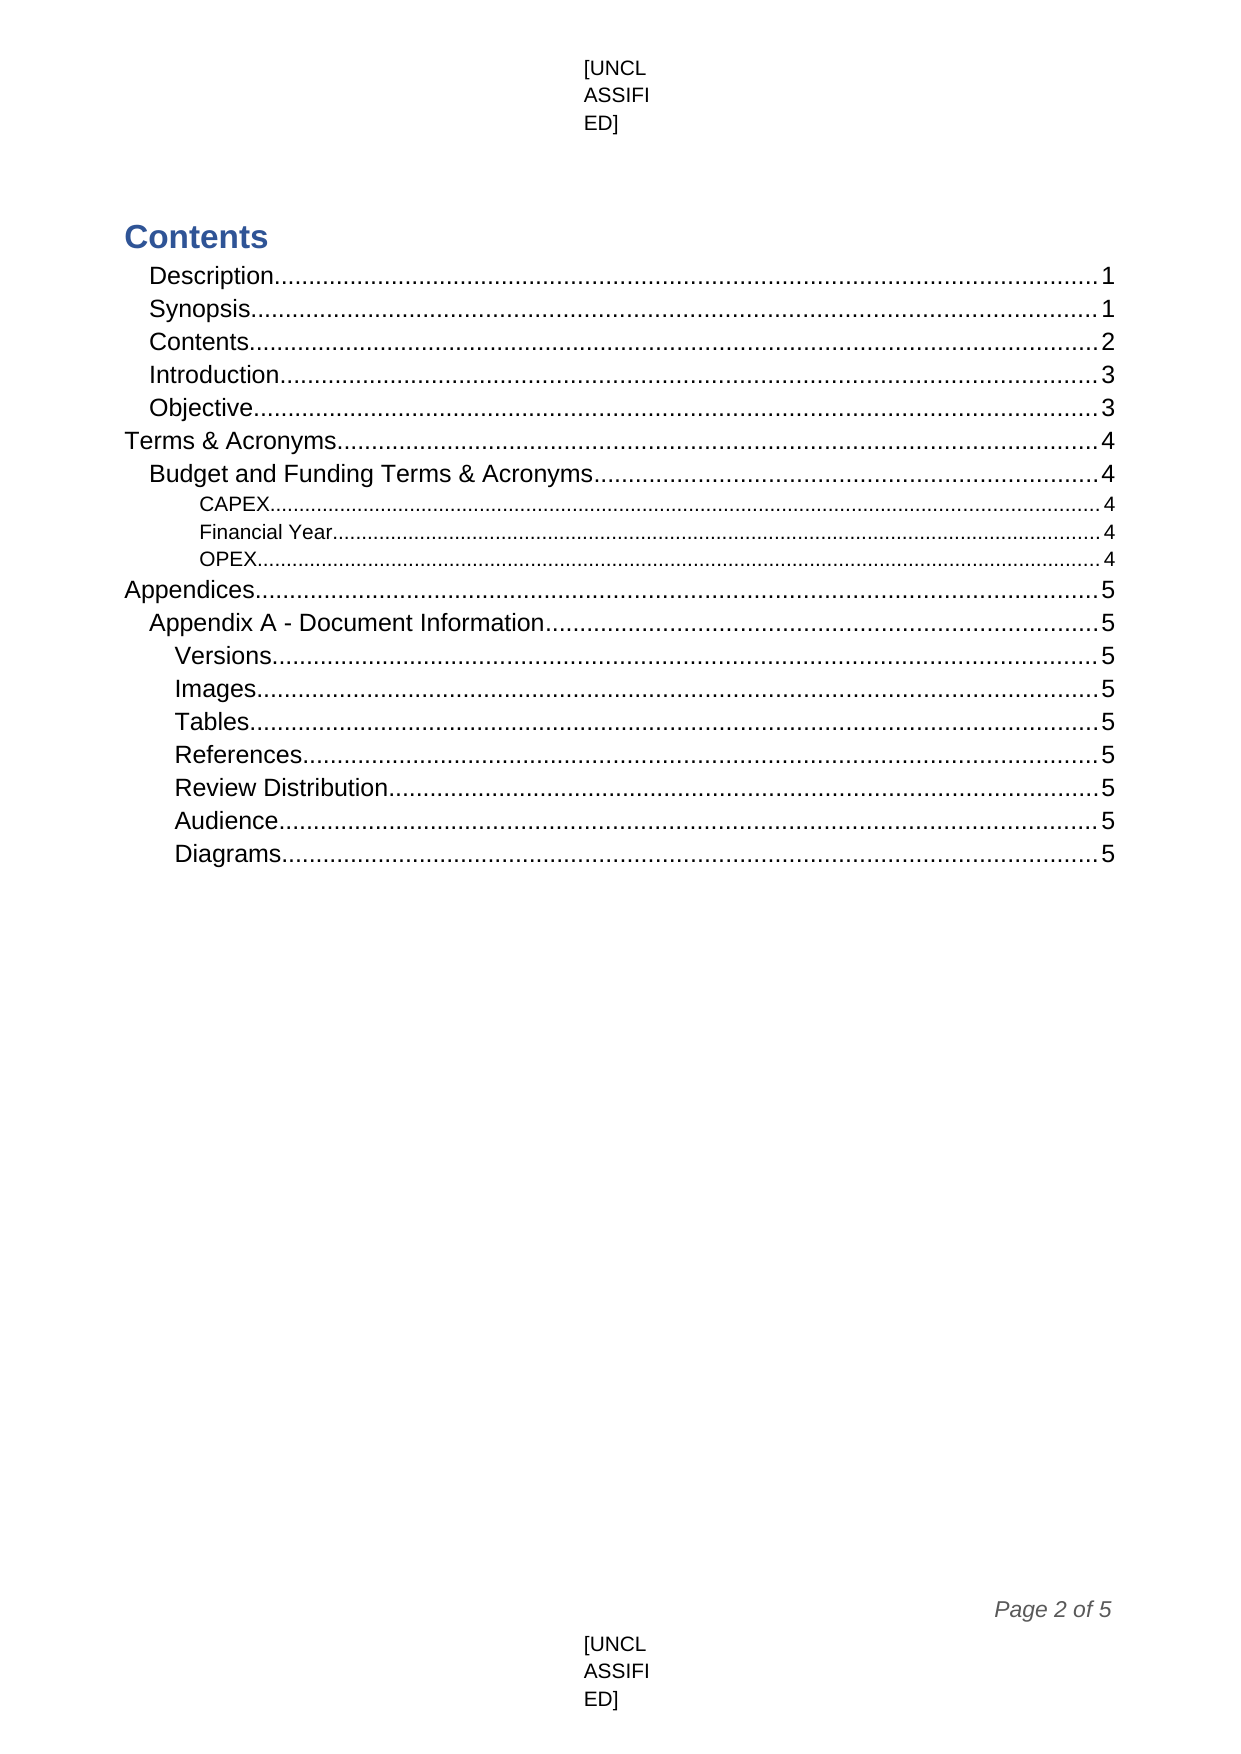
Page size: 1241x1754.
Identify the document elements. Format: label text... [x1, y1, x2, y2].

text Objective 3 [149, 393, 1116, 422]
text Tables 5 [174, 707, 1116, 736]
text Budget and Funding Terms & Acronyms 4 [149, 459, 1116, 488]
text OPEX 4 [199, 547, 1116, 571]
text References 5 [174, 740, 1116, 769]
text Introduction 3 [149, 360, 1116, 389]
text Synopsis 1 [149, 294, 1116, 323]
subtitle Contents [124, 217, 1116, 255]
text Appendices 5 [124, 575, 1116, 603]
text Appendix A - Document Information 5 [149, 608, 1116, 637]
text Review Distribution 5 [174, 773, 1116, 802]
text Terms & Acronyms 4 [124, 426, 1116, 455]
text Financial Year 4 [199, 520, 1116, 544]
text Diagrams 5 [174, 839, 1116, 868]
text Audience 5 [174, 806, 1116, 835]
text Contents 2 [149, 327, 1116, 356]
text Versions 5 [174, 641, 1116, 669]
text Images 5 [174, 674, 1116, 703]
text Description 1 [149, 261, 1116, 290]
text CAPEX 4 [199, 492, 1116, 516]
